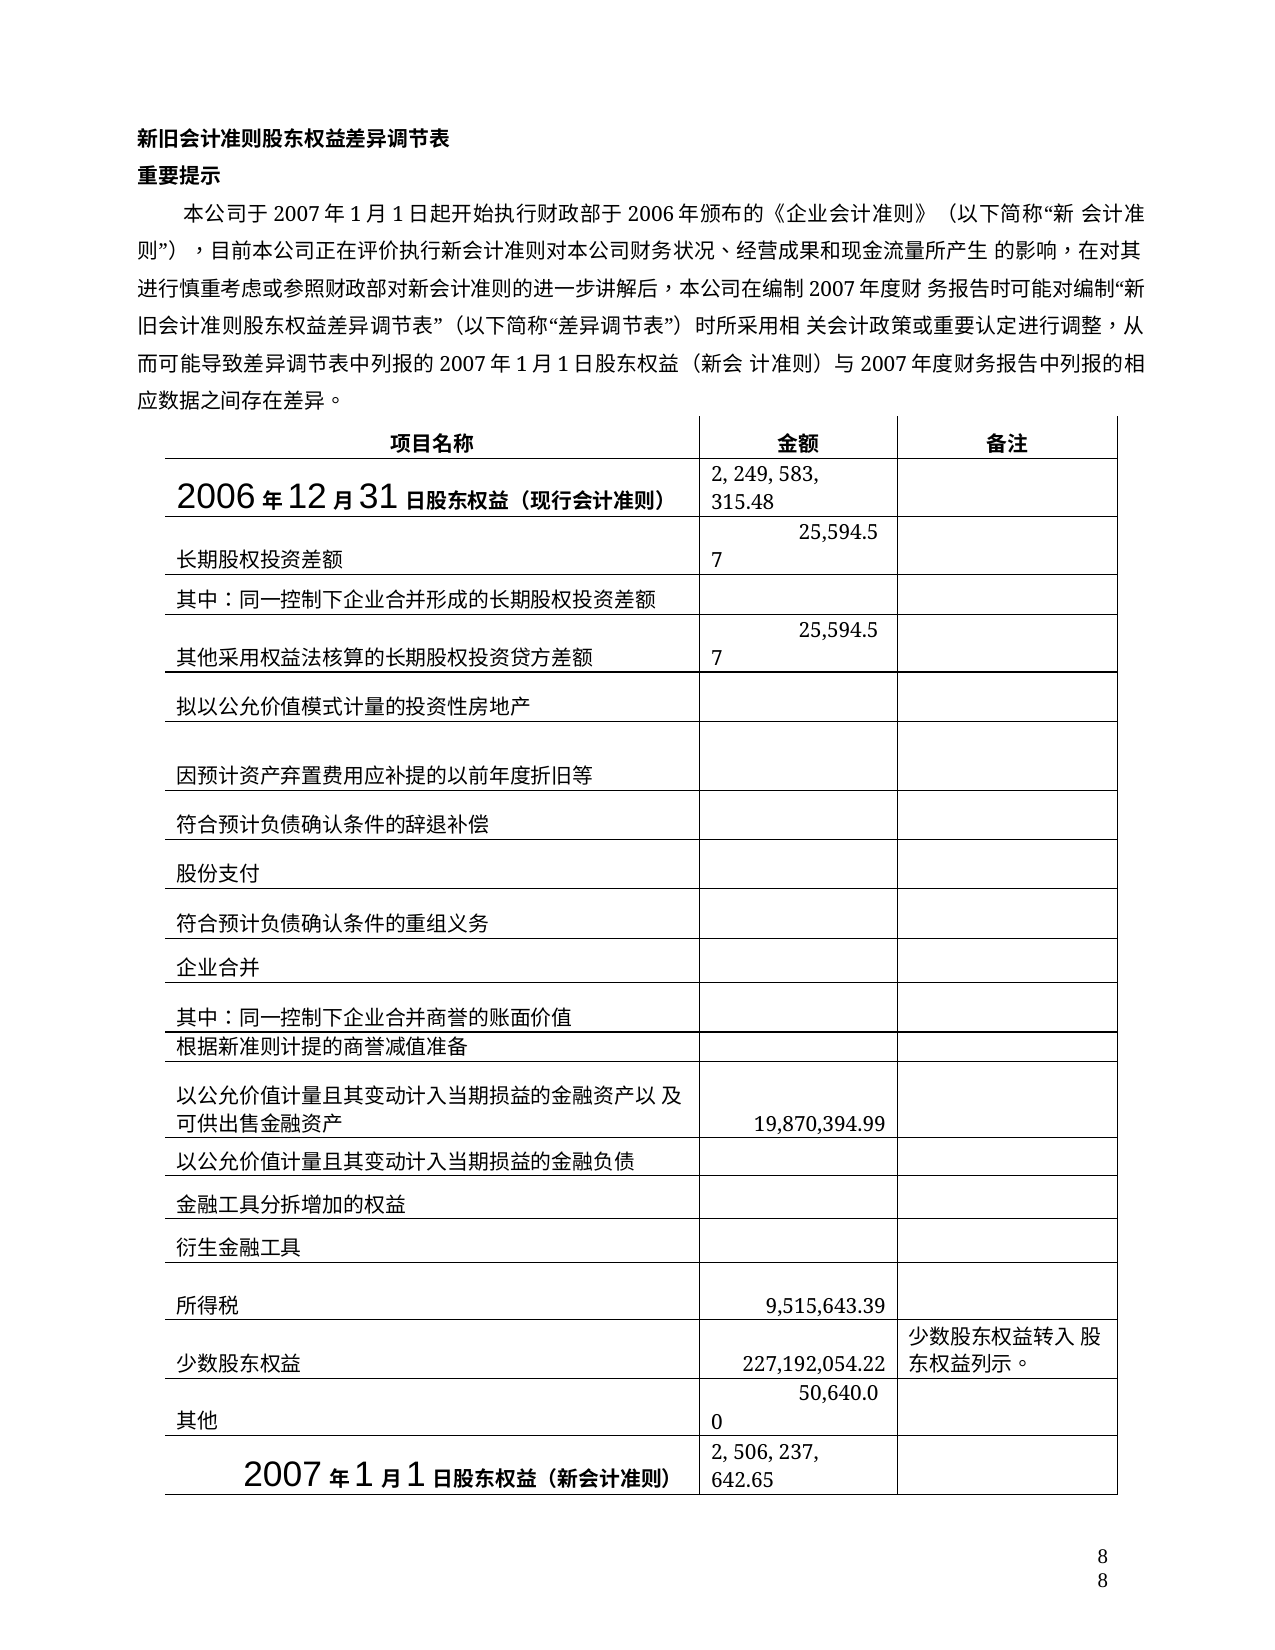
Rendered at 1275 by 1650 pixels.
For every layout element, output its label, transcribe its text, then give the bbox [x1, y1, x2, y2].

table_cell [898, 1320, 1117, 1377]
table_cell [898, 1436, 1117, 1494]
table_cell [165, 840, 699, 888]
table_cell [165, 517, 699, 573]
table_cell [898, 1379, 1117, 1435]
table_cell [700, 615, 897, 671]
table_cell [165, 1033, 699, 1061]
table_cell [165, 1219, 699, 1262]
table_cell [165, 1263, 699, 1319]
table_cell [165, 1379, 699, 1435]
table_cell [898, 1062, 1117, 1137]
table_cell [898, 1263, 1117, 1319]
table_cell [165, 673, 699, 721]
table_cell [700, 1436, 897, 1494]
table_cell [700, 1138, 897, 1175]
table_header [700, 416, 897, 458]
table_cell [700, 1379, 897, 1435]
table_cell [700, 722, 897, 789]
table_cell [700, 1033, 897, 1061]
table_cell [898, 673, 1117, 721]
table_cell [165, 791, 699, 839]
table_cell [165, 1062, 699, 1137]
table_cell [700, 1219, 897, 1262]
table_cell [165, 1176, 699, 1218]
text 新旧会计准则股东权益差异调节表 [137, 116, 1145, 154]
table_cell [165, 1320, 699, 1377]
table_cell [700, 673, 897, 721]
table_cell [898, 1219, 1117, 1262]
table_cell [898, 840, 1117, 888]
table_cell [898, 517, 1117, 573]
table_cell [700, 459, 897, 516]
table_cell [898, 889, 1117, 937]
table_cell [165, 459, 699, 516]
text 重要提示 [137, 154, 1145, 191]
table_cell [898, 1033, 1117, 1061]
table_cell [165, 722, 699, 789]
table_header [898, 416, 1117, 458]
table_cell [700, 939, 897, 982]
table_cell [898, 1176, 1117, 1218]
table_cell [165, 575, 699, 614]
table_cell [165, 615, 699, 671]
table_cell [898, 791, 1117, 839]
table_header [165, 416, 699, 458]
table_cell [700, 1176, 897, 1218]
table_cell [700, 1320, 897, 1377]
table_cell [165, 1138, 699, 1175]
text 本公司于2007年1月1日起开始执行财政部于2006年颁布的《企业会计准则》（以下简称“新 会计准则”），目前本公司正在评价执行新会计准则对本公司财务状况、经营成果和现金流量所产生 的影响，在对其进行慎重考虑或参照财政部对新会计准则的进一步讲解后，本公司在编制2007年度财 务报告时可能对编制“新旧会计准则股东权益差异调节表”（以下简称“差异调节表”）时所采用相 关会计政策或重要认定进行调整，从而可能导致差异调节表中列报的2007年1月1日股东权益（新会 计准则）与2007年度财务报告中列报的相应数据之间存在差异。 [137, 191, 1145, 416]
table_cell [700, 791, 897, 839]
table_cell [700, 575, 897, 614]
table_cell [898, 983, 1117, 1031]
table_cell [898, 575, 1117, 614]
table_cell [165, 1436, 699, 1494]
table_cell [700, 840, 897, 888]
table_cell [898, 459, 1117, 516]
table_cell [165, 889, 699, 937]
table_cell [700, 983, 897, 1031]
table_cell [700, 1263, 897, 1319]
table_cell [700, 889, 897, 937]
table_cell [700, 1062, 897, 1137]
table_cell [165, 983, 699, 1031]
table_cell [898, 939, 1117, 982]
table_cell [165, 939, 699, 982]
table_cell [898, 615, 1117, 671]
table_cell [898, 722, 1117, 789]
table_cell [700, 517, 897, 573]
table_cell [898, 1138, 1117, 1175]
